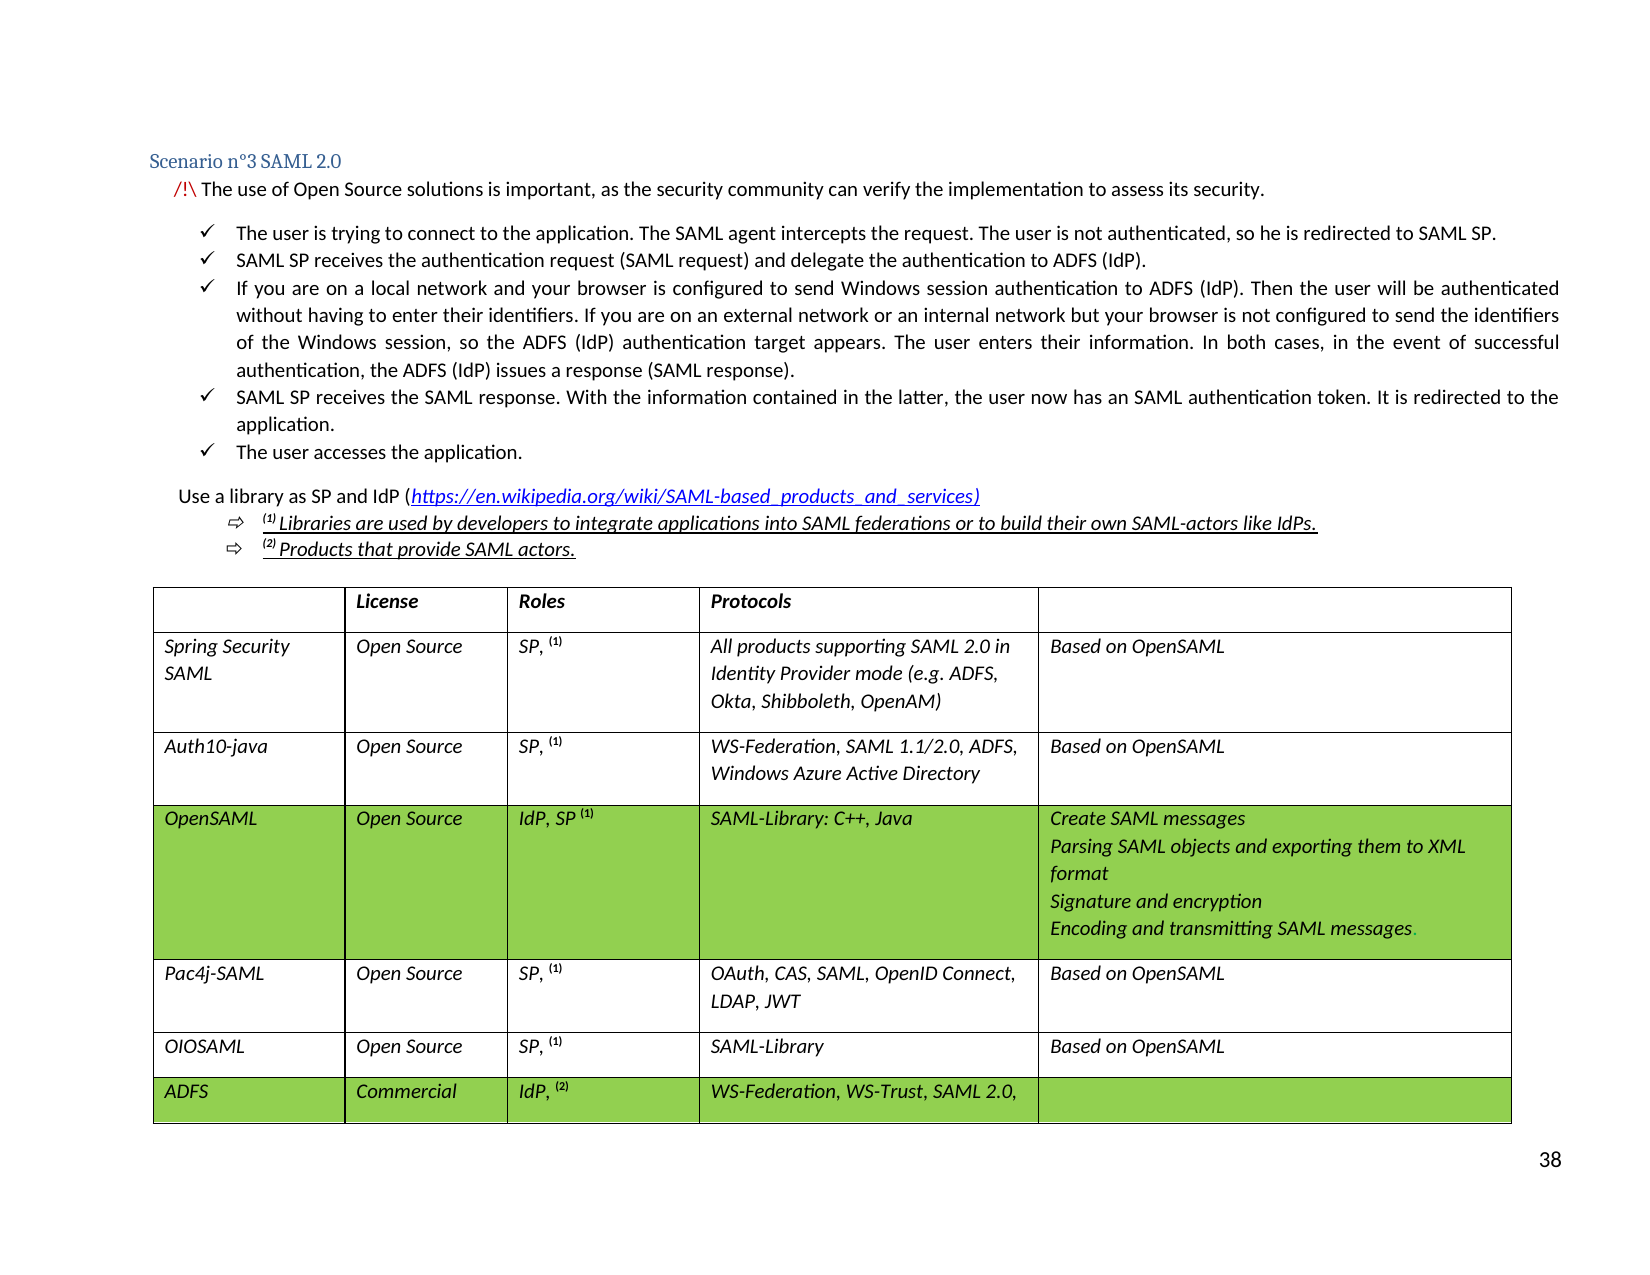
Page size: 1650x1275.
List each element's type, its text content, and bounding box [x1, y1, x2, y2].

list (1) Libraries are used by developers to integrate applications into SAML federations or to build their own SAML-actors like IdPs. [225, 511, 1562, 536]
table_cell Pac4j-SAML [154, 960, 344, 1032]
table_cell Based on OpenSAML [1039, 960, 1511, 1032]
table_cell Create SAML messages Parsing SAML objects and exporting them to XML format Signature and encryption Encoding and transmitting SAML messages. [1039, 806, 1511, 959]
table_cell Open Source [346, 633, 507, 732]
table_cell OpenSAML [154, 806, 344, 959]
table_header Roles [508, 588, 699, 632]
table_cell Based on OpenSAML [1039, 1033, 1511, 1077]
list If you are on a local network and your browser is configured to send Windows session authentication to ADFS (IdP). Then the user will be authenticated without having to enter their identifiers. If you are on an external network or an internal network but your browser is not configured to send the identifiers of the Windows session, so the ADFS (IdP) authentication target appears. The user enters their information. In both cases, in the event of successful authentication, the ADFS (IdP) issues a response (SAML response). [198, 275, 1562, 382]
text Use a library as SP and IdP (https://en.wikipedia.org/wiki/SAML-based_products_and_services) [150, 483, 1562, 508]
table_cell Based on OpenSAML [1039, 633, 1511, 732]
list (2) Products that provide SAML actors. [225, 536, 1562, 561]
list SAML SP receives the authentication request (SAML request) and delegate the authentication to ADFS (IdP). [198, 247, 1562, 273]
table_cell Based on OpenSAML [1039, 733, 1511, 804]
table_cell IdP, SP (1) [508, 806, 699, 959]
table_cell Open Source [346, 960, 507, 1032]
table_cell SAML-Library [700, 1033, 1038, 1077]
table_cell SP, (1) [508, 1033, 699, 1077]
table_cell OAuth, CAS, SAML, OpenID Connect, LDAP, JWT [700, 960, 1038, 1032]
table_cell WS-Federation, SAML 1.1/2.0, ADFS, Windows Azure Active Directory [700, 733, 1038, 804]
list The user is trying to connect to the application. The SAML agent intercepts the request. The user is not authenticated, so he is redirected to SAML SP. [198, 220, 1562, 245]
table_cell SAML-Library: C++, Java [700, 806, 1038, 959]
text /!\ The use of Open Source solutions is important, as the security community can verify the implementation to assess its security. [150, 176, 1562, 201]
table_header [154, 588, 344, 632]
table_header Protocols [700, 588, 1038, 632]
table_cell OIOSAML [154, 1033, 344, 1077]
list The user accesses the application. [198, 439, 1562, 464]
table_header [1039, 588, 1511, 632]
table_cell IdP, (2) [508, 1078, 699, 1122]
table_cell SP, (1) [508, 733, 699, 804]
table_cell [1039, 1078, 1511, 1122]
table_cell Open Source [346, 806, 507, 959]
table_cell Auth10-java [154, 733, 344, 804]
subtitle Scenario n°3 SAML 2.0 [150, 150, 1562, 174]
table_cell Commercial [346, 1078, 507, 1122]
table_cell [700, 1078, 1038, 1122]
table_cell Open Source [346, 733, 507, 804]
table_cell SP, (1) [508, 960, 699, 1032]
list SAML SP receives the SAML response. With the information contained in the latter, the user now has an SAML authentication token. It is redirected to the application. [198, 384, 1562, 437]
table_cell All products supporting SAML 2.0 in Identity Provider mode (e.g. ADFS, Okta, Shibboleth, OpenAM) [700, 633, 1038, 732]
table_header License [346, 588, 507, 632]
table_cell ADFS [154, 1078, 344, 1122]
table_cell Open Source [346, 1033, 507, 1077]
table_cell SP, (1) [508, 633, 699, 732]
table_cell Spring Security SAML [154, 633, 344, 732]
